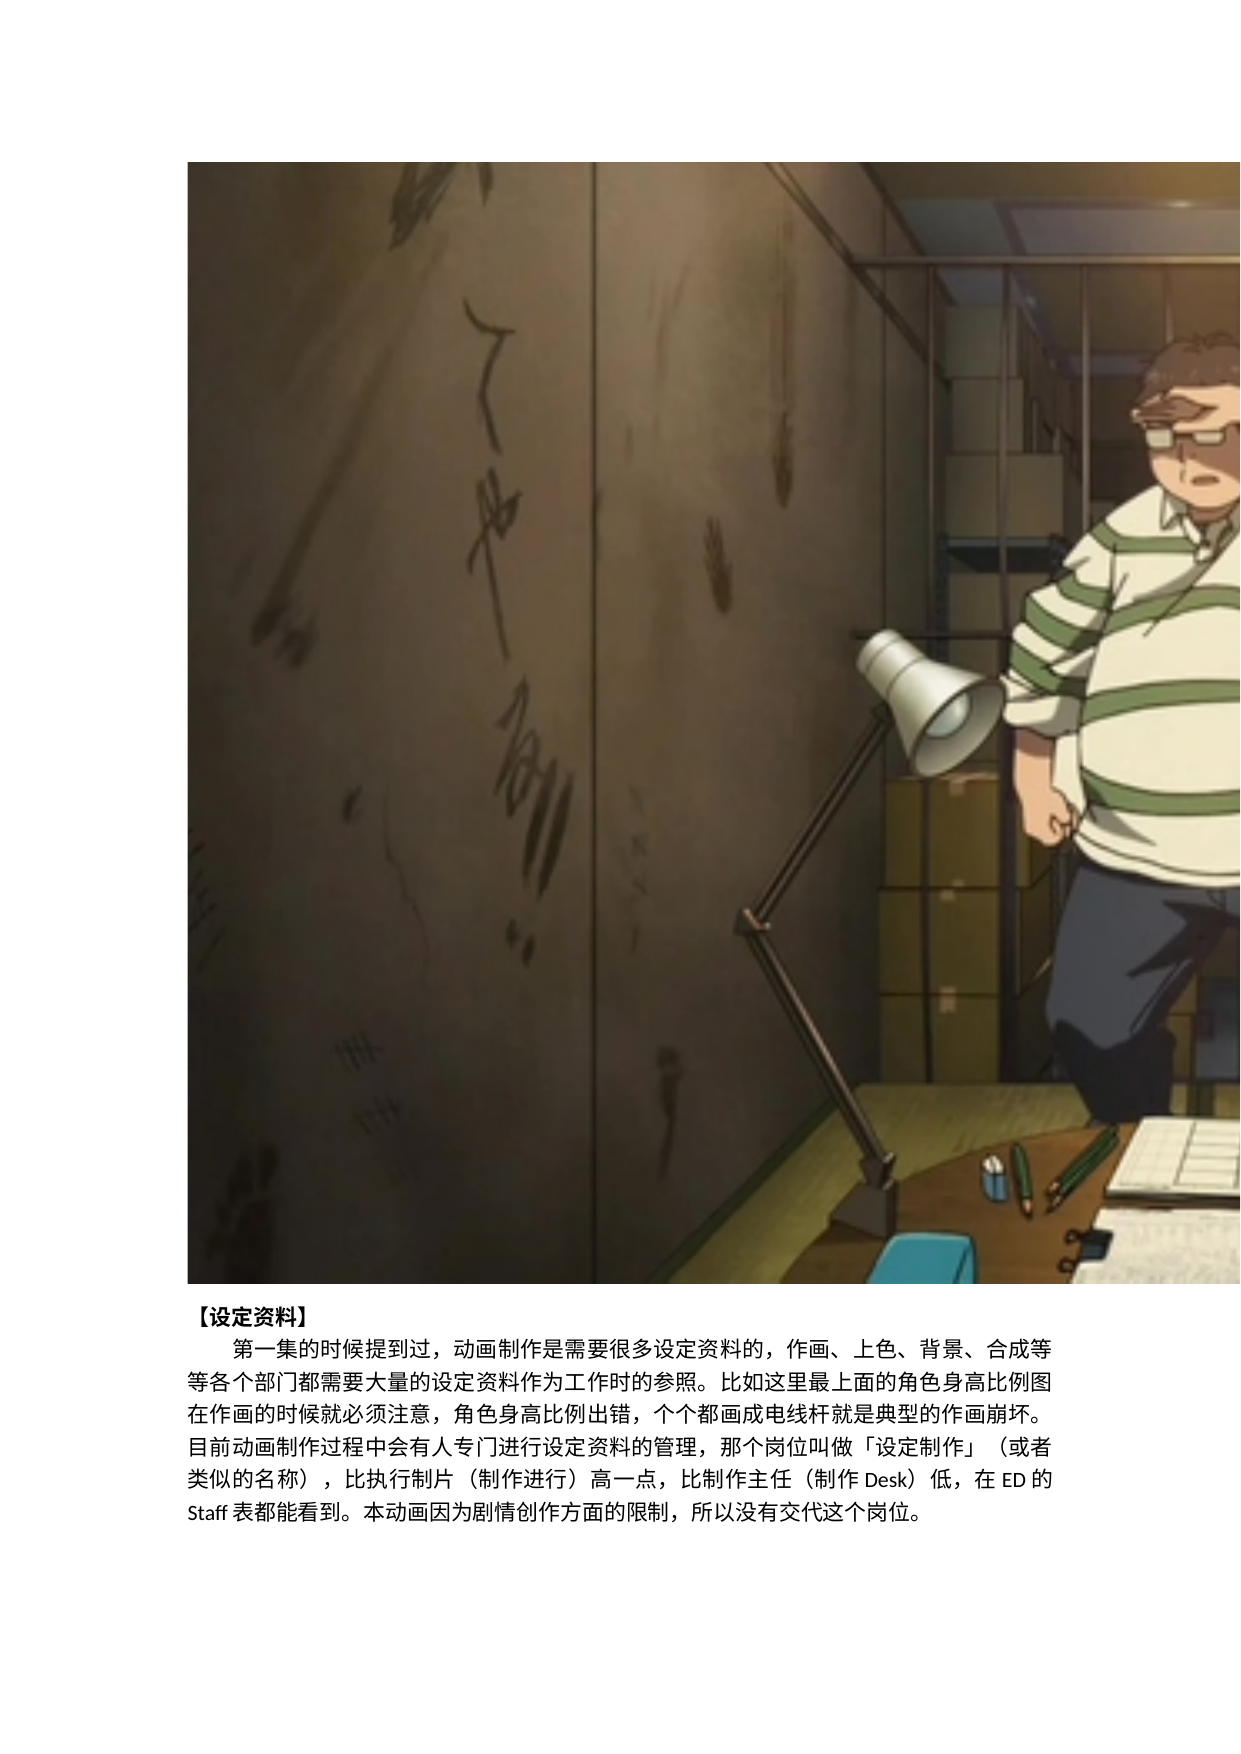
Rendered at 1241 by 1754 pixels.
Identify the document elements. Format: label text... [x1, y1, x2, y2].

picture [187, 162, 1241, 1284]
